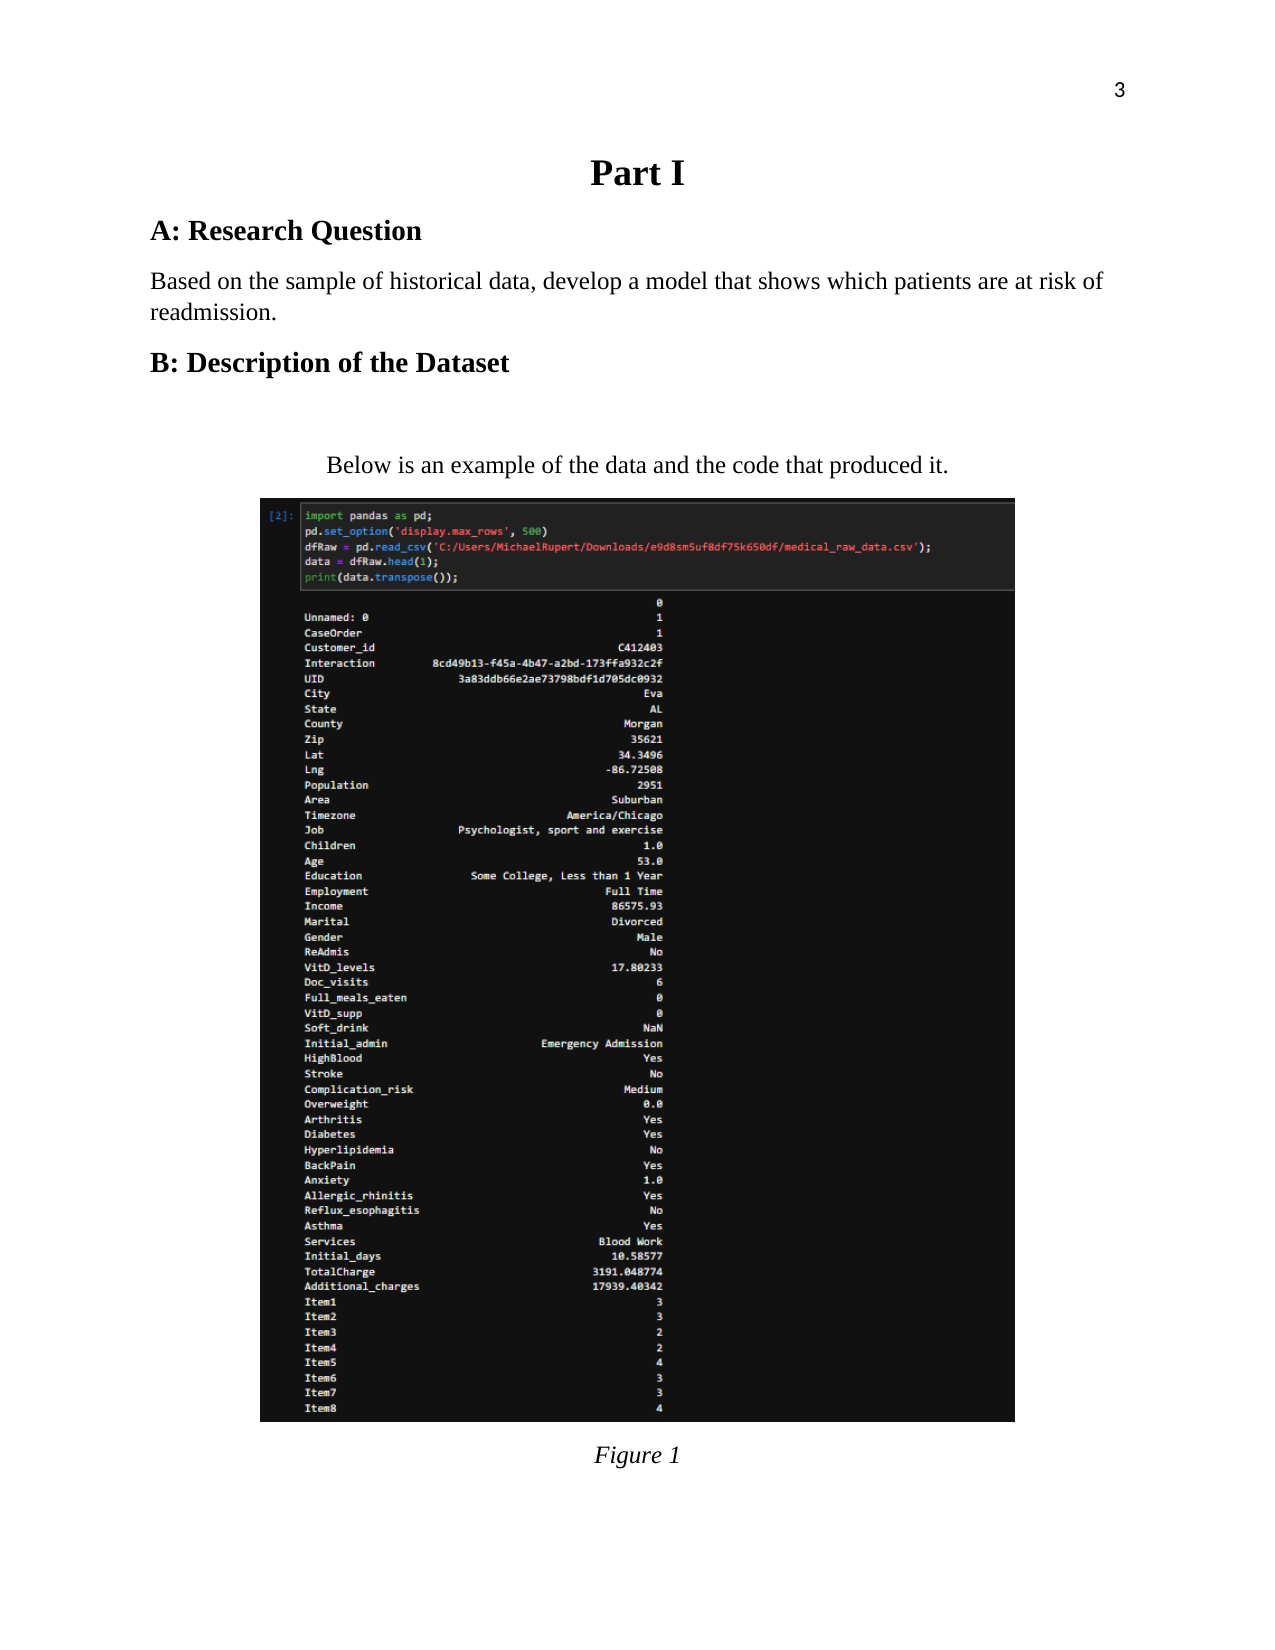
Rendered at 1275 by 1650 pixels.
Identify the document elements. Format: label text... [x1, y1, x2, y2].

text A: Research Question [150, 213, 1125, 247]
text Based on the sample of historical data, develop a model that shows which patients are at risk of readmission. [150, 266, 1125, 326]
text Part I [150, 150, 1125, 193]
text Figure 1 [150, 1441, 1125, 1469]
text B: Description of the Dataset [150, 345, 1125, 378]
text Below is an example of the data and the code that produced it. [150, 450, 1125, 479]
picture [260, 498, 1015, 1422]
